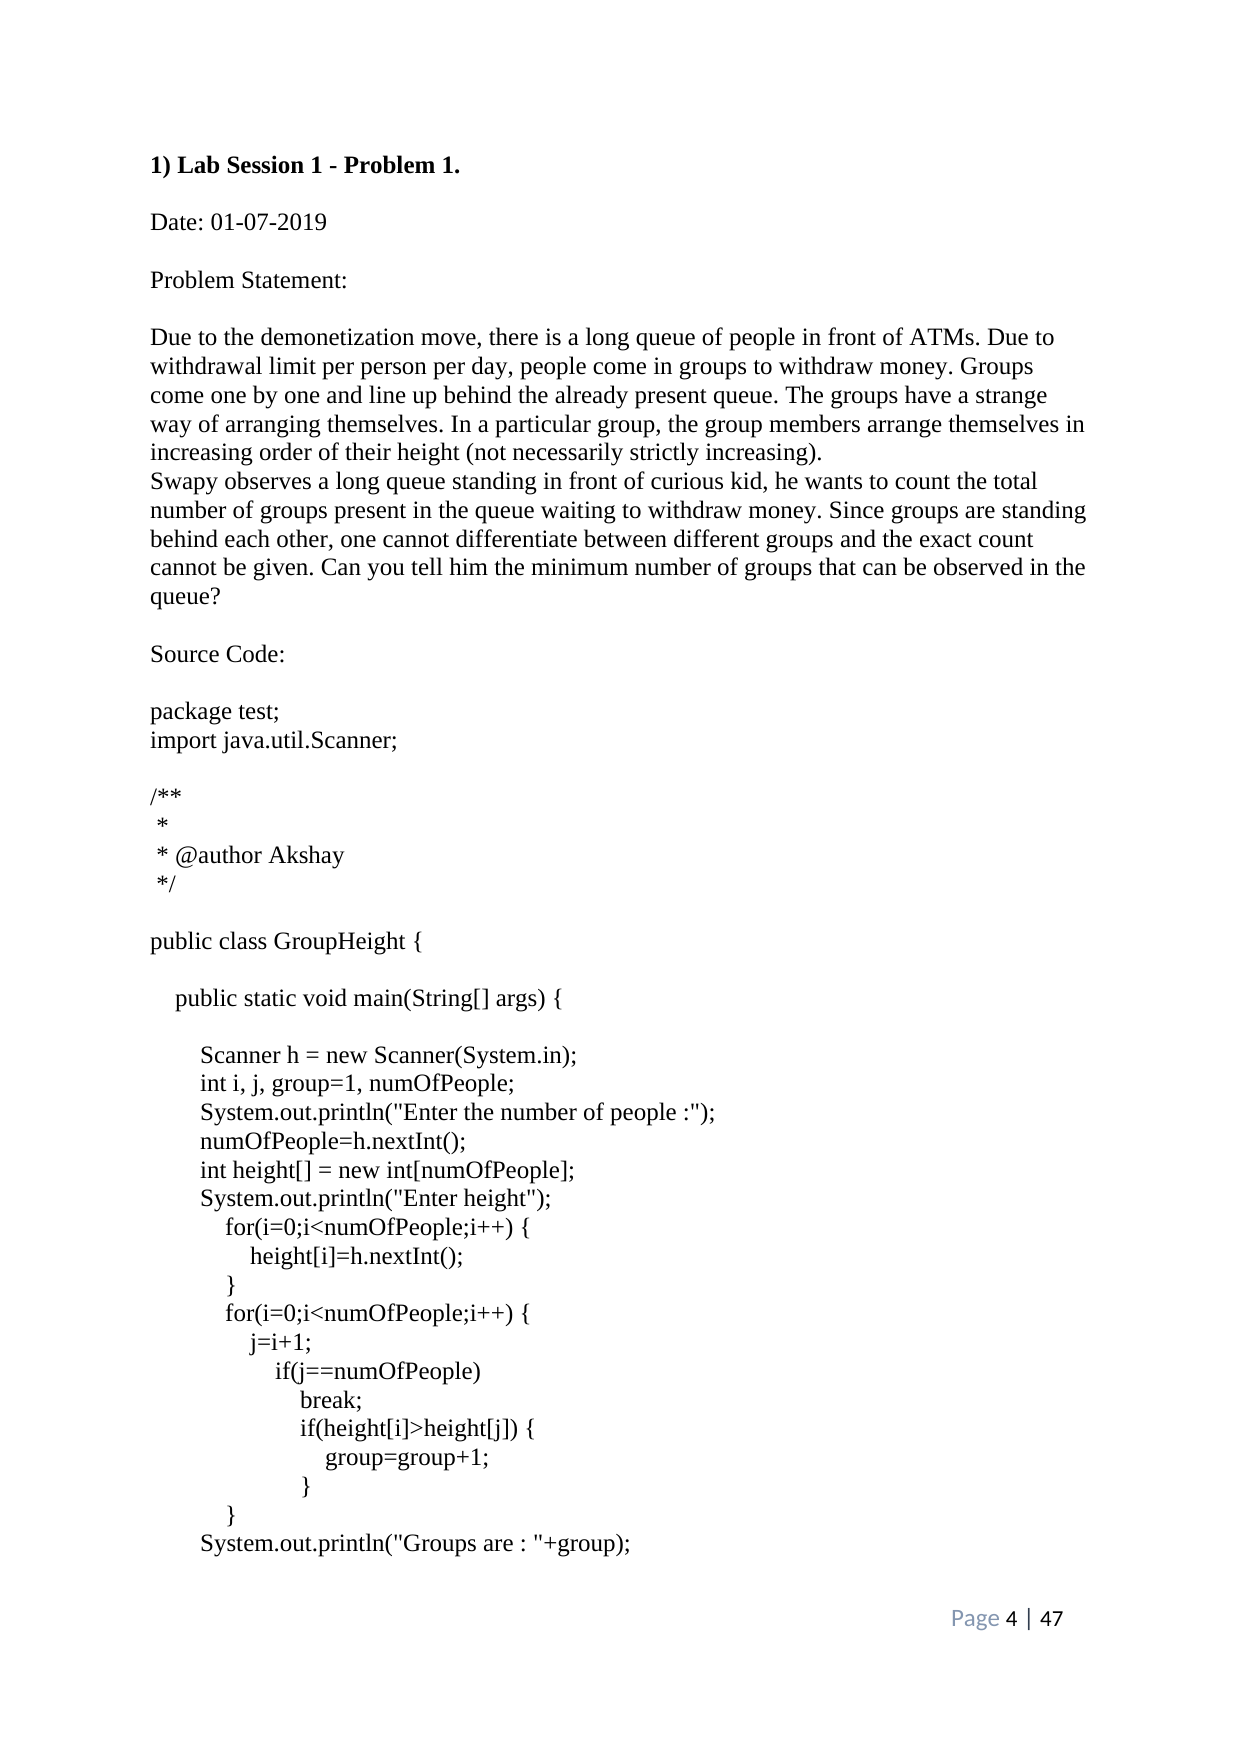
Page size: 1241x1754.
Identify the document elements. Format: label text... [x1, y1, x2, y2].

text Source Code: [150, 639, 1090, 667]
text Date: 01-07-2019 [150, 207, 1090, 236]
text break; [150, 1385, 1090, 1413]
text if(j==numOfPeople) [150, 1356, 1090, 1385]
text package test; [150, 696, 1090, 725]
text int height[] = new int[numOfPeople]; [150, 1155, 1090, 1183]
text import java.util.Scanner; [150, 725, 1090, 754]
text public class GroupHeight { [150, 926, 1090, 955]
text * @author Akshay [150, 840, 1090, 869]
text } [150, 1500, 1090, 1528]
text public static void main(String[] args) { [150, 983, 1090, 1012]
text j=i+1; [150, 1327, 1090, 1356]
text height[i]=h.nextInt(); [150, 1241, 1090, 1270]
text numOfPeople=h.nextInt(); [150, 1126, 1090, 1155]
text System.out.println("Enter the number of people :"); [150, 1097, 1090, 1126]
text for(i=0;i<numOfPeople;i++) { [150, 1212, 1090, 1241]
text System.out.println("Groups are : "+group); [150, 1528, 1090, 1557]
text Problem Statement: [150, 265, 1090, 294]
text } [150, 1270, 1090, 1298]
text Scanner h = new Scanner(System.in); [150, 1040, 1090, 1068]
text 1) Lab Session 1 - Problem 1. [150, 150, 1090, 179]
text int i, j, group=1, numOfPeople; [150, 1068, 1090, 1097]
text for(i=0;i<numOfPeople;i++) { [150, 1298, 1090, 1327]
text Swapy observes a long queue standing in front of curious kid, he wants to count the total number of groups present in the queue waiting to withdraw money. Since groups are standing behind each other, one cannot differentiate between different groups and the exact count cannot be given. Can you tell him the minimum number of groups that can be observed in the queue? [150, 466, 1090, 610]
text group=group+1; [150, 1442, 1090, 1471]
text * [150, 811, 1090, 840]
text } [150, 1471, 1090, 1500]
text Due to the demonetization move, there is a long queue of people in front of ATMs. Due to withdrawal limit per person per day, people come in groups to withdraw money. Groups come one by one and line up behind the already present queue. The groups have a strange way of arranging themselves. In a particular group, the group members arrange themselves in increasing order of their height (not necessarily strictly increasing). [150, 322, 1090, 466]
text */ [150, 869, 1090, 897]
text System.out.println("Enter height"); [150, 1183, 1090, 1212]
text /** [150, 782, 1090, 811]
text if(height[i]>height[j]) { [150, 1413, 1090, 1442]
